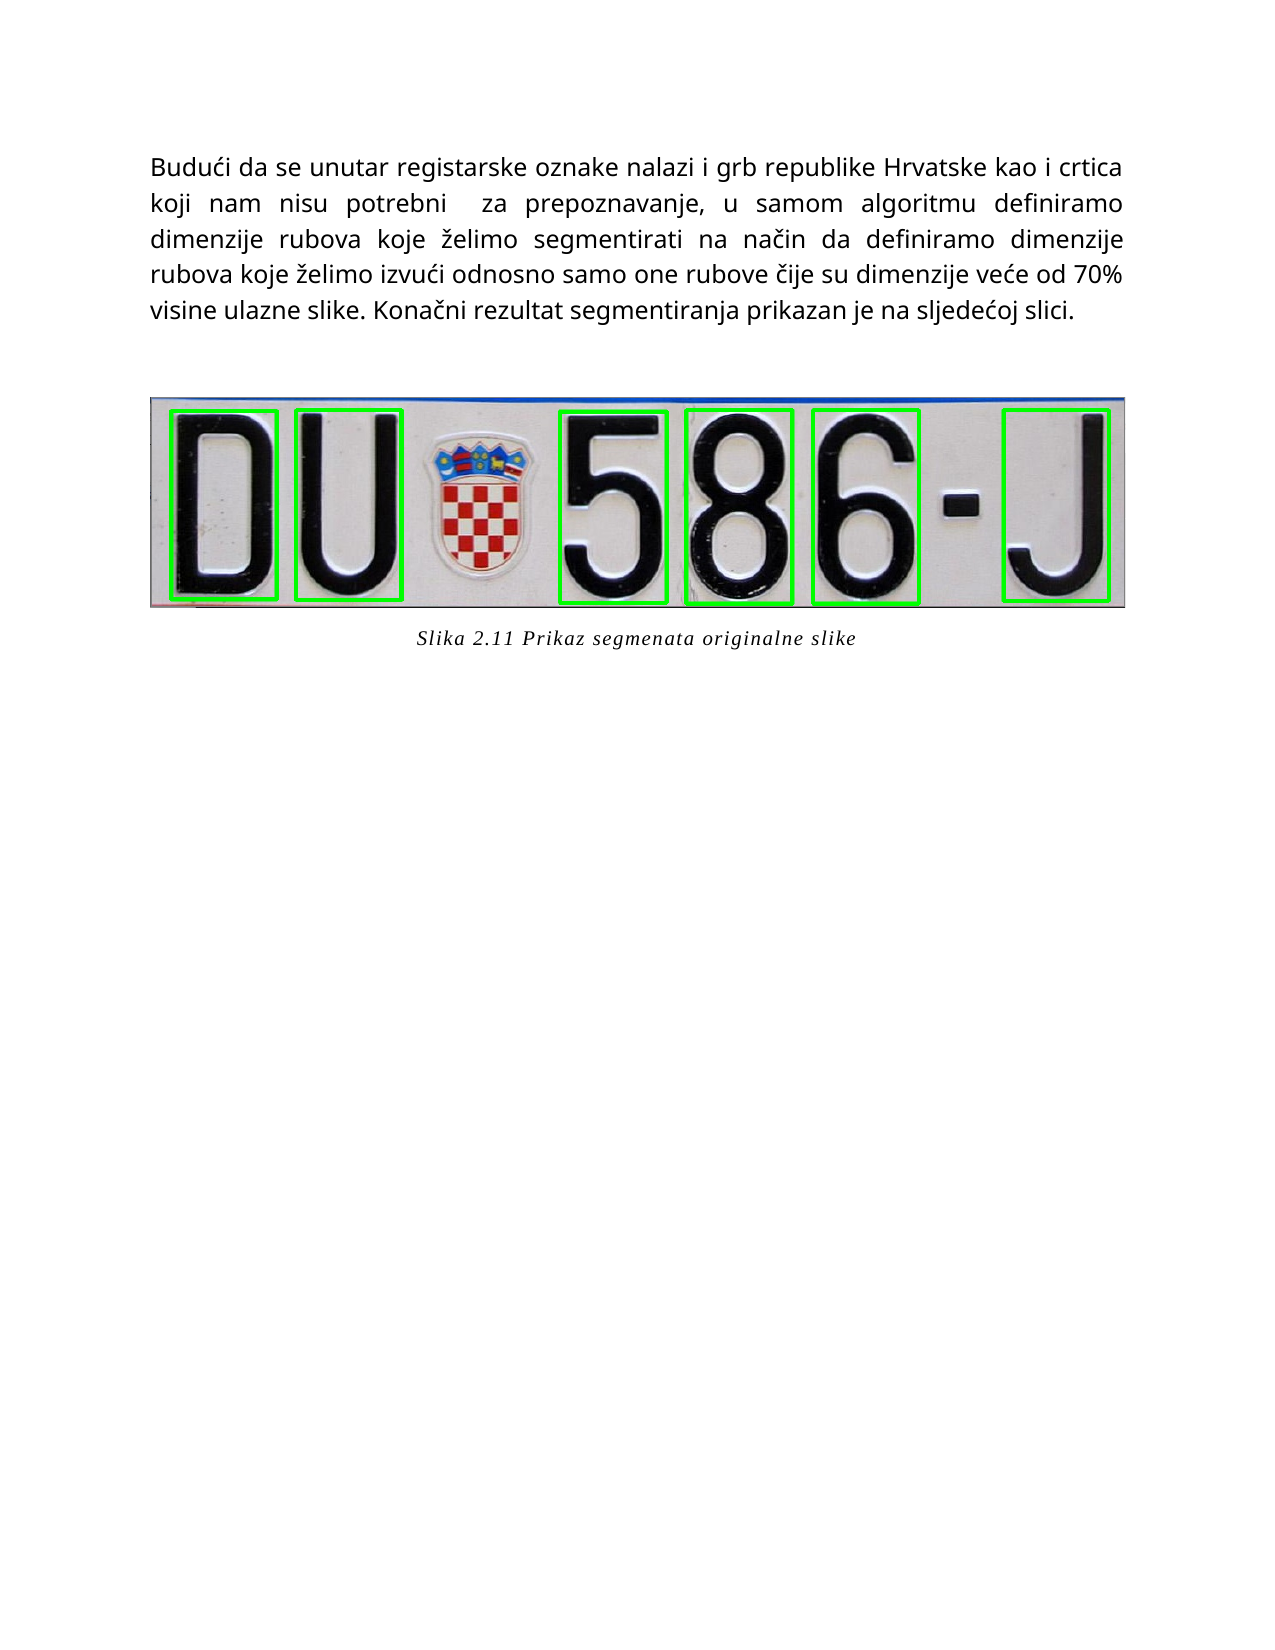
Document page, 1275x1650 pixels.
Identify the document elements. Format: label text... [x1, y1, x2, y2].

subtitle Slika 2.11 Prikaz segmenata originalne slike [150, 626, 1125, 650]
picture [150, 397, 1125, 608]
text Budući da se unutar registarske oznake nalazi i grb republike Hrvatske kao i crtica koji nam nisu potrebni za prepoznavanje, u samom algoritmu definiramo dimenzije rubova koje želimo segmentirati na način da definiramo dimenzije rubova koje želimo izvući odnosno samo one rubove čije su dimenzije veće od 70% visine ulazne slike. Konačni rezultat segmentiranja prikazan je na sljedećoj slici. [150, 150, 1125, 327]
